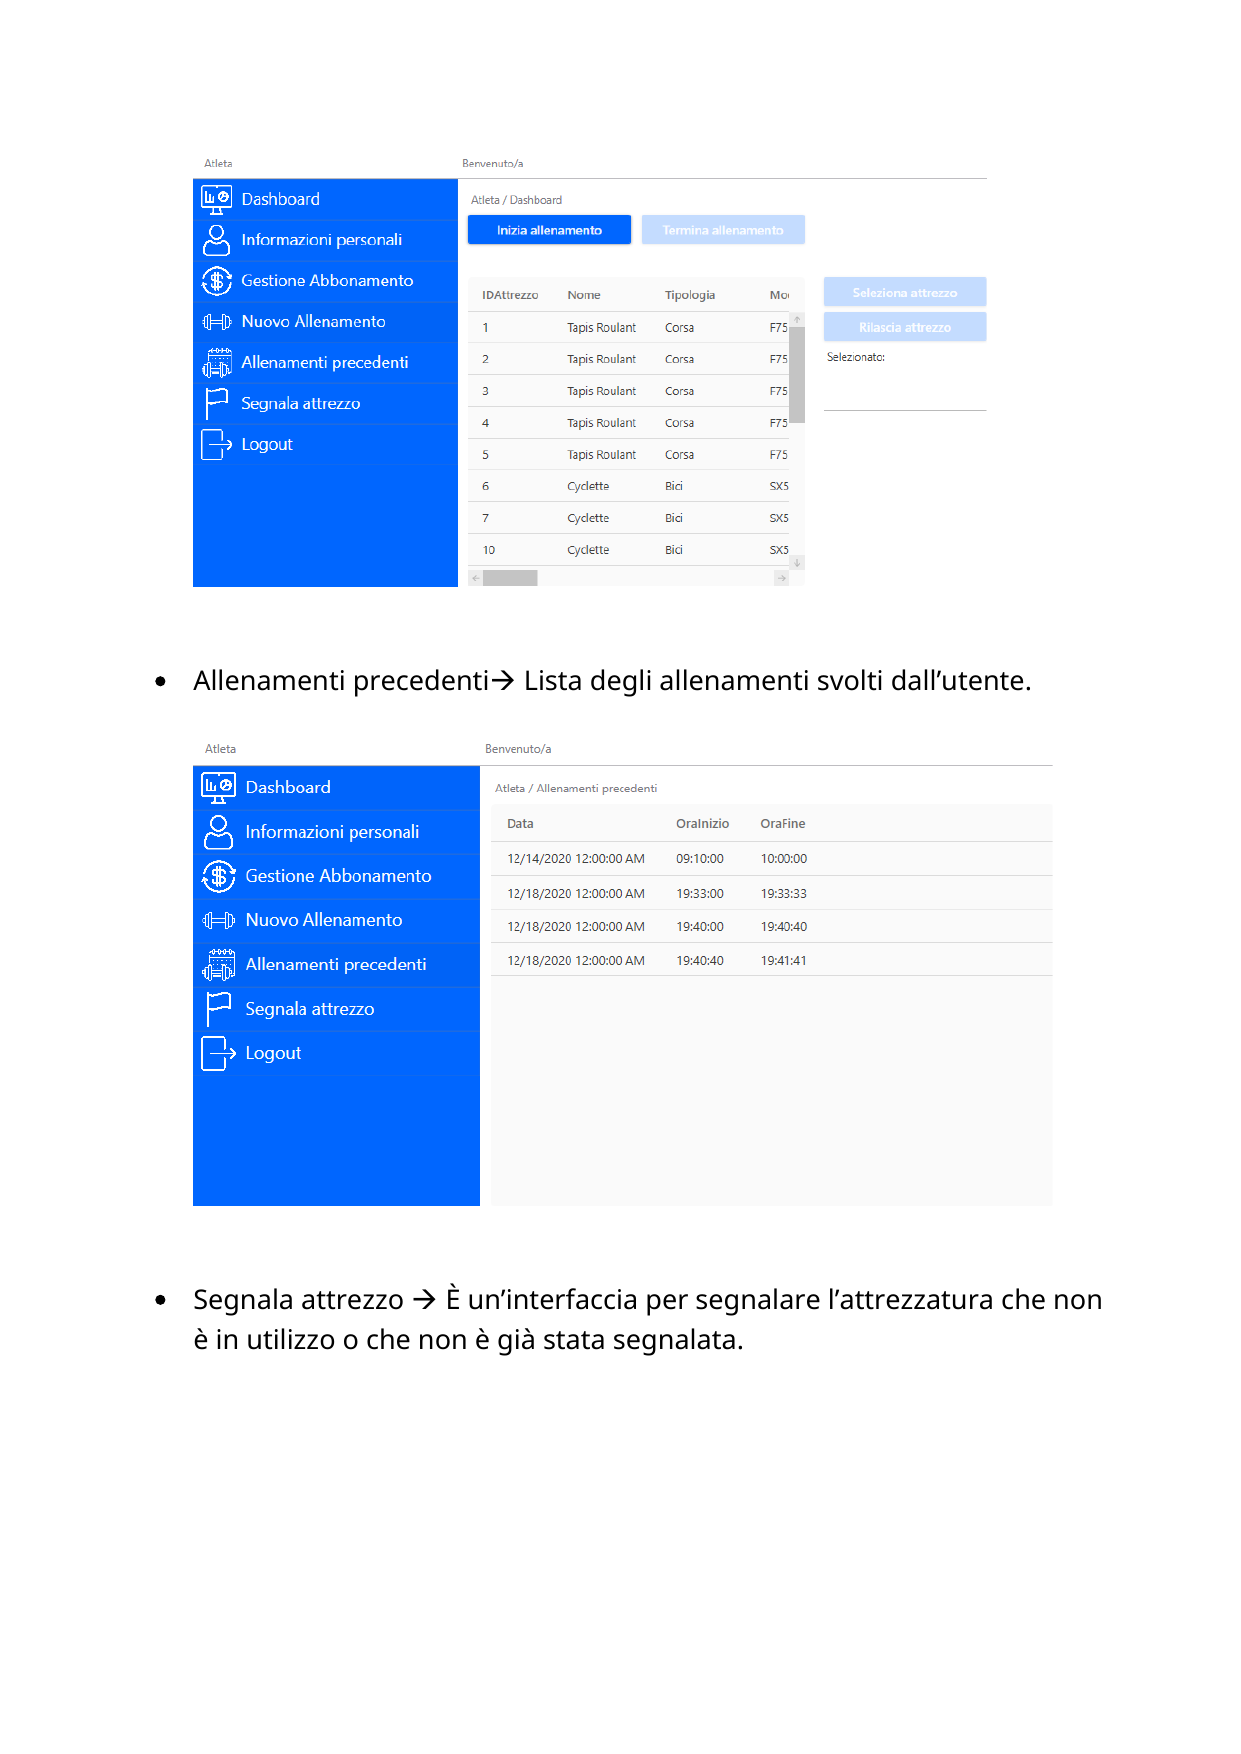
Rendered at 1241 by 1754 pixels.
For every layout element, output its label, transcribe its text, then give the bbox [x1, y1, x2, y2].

picture [193, 147, 987, 587]
list Segnala attrezzo È un’interfaccia per segnalare l’attrezzatura che non è in utilizzo o che non è già stata segnalata. [156, 1280, 1122, 1387]
picture [193, 731, 1053, 1206]
list Allenamenti precedenti Lista degli allenamenti svolti dall’utente. [156, 662, 1122, 729]
